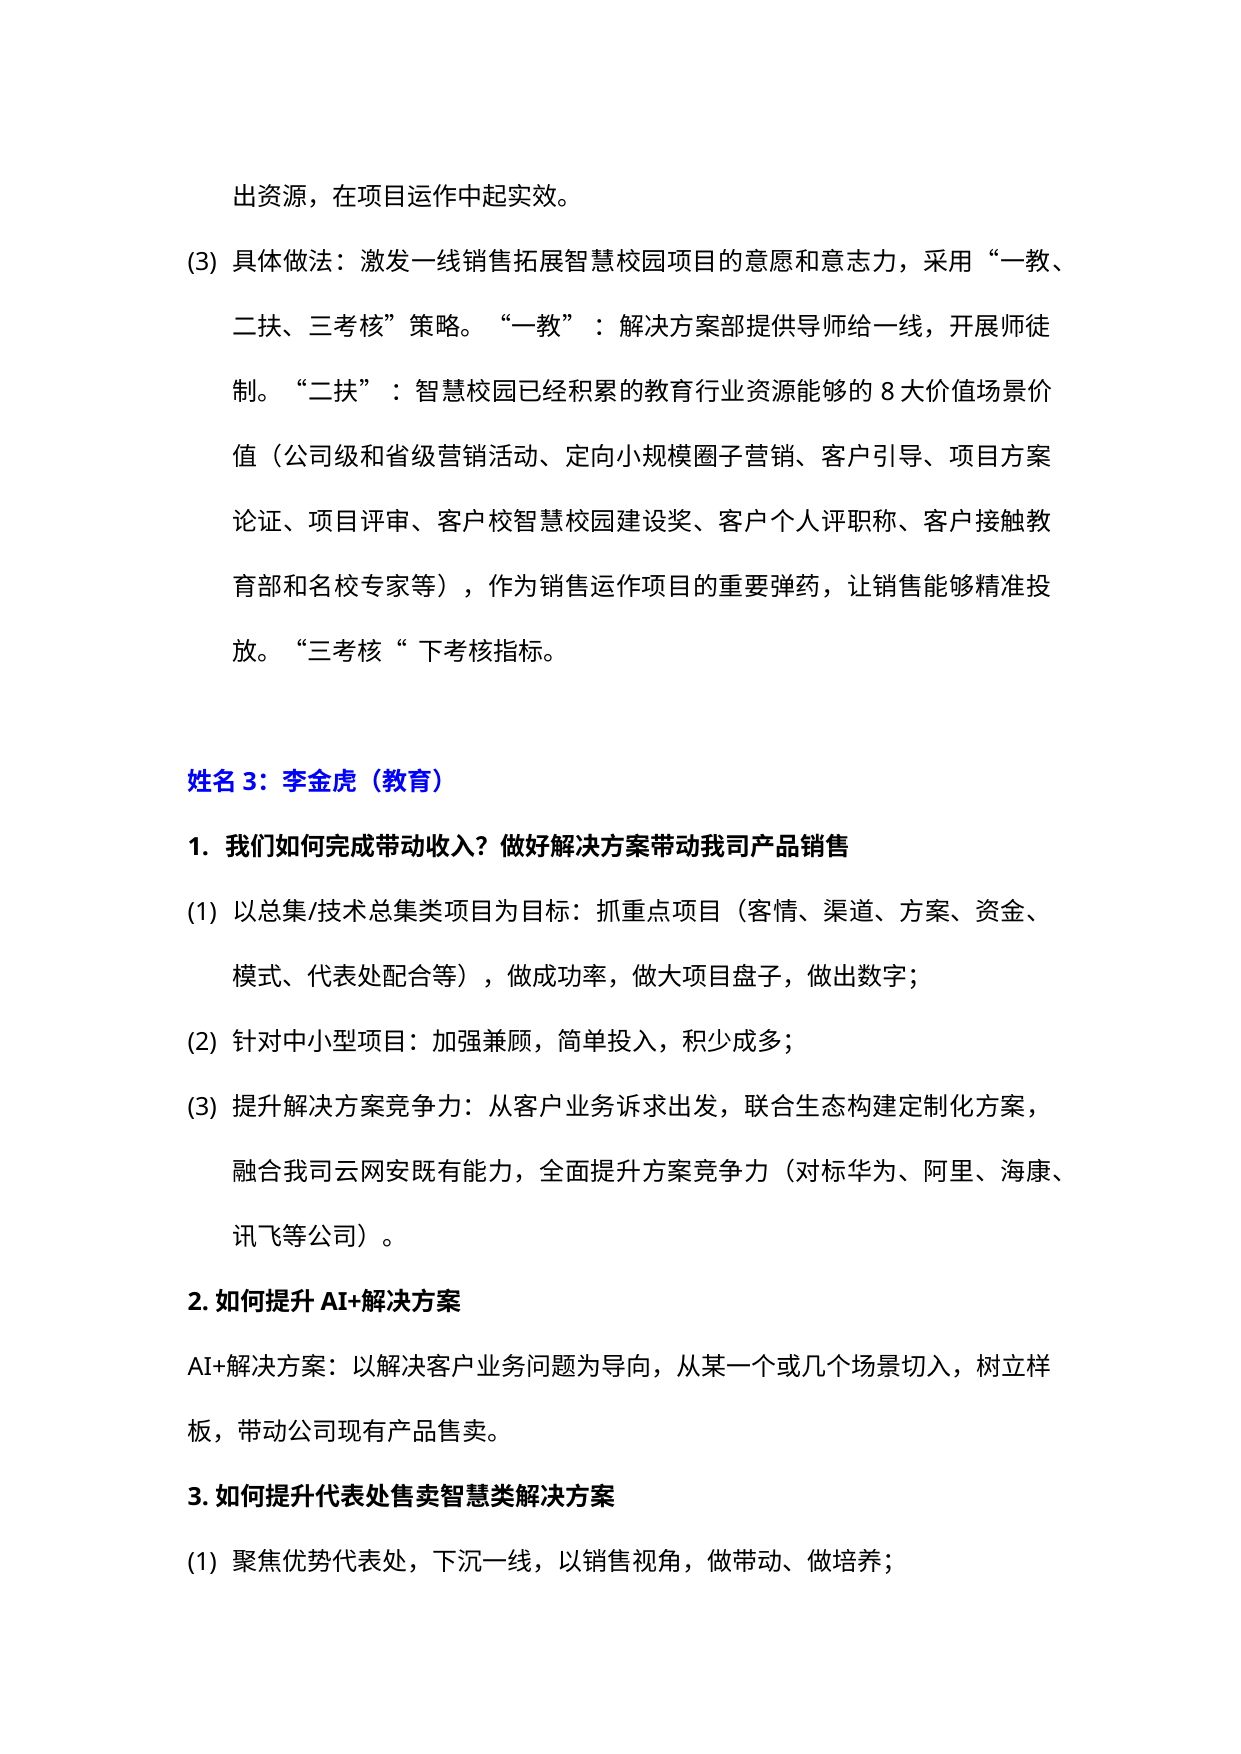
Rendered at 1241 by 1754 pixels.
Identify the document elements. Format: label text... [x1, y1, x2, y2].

list 聚焦优势代表处，下沉一线，以销售视角，做带动、做培养； [187, 1527, 1053, 1592]
list 我们如何完成带动收入？做好解决方案带动我司产品销售 [187, 812, 1053, 877]
text 姓名3：李金虎（教育） [187, 747, 1053, 812]
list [187, 162, 1053, 227]
list 具体做法：激发一线销售拓展智慧校园项目的意愿和意志力，采用“一教、二扶、三考核”策略。“一教” ：解决方案部提供导师给一线，开展师徒制。“二扶” ：智慧校园已经积累的教育行业资源能够的8大价值场景价值（公司级和省级营销活动、定向小规模圈子营销、客户引导、项目方案论证、项目评审、客户校智慧校园建设奖、客户个人评职称、客户接触教育部和名校专家等），作为销售运作项目的重要弹药，让销售能够精准投放。“三考核“ 下考核指标。 [187, 227, 1053, 682]
list 提升解决方案竞争力：从客户业务诉求出发，联合生态构建定制化方案，融合我司云网安既有能力，全面提升方案竞争力（对标华为、阿里、海康、讯飞等公司）。 [187, 1072, 1053, 1267]
list 针对中小型项目：加强兼顾，简单投入，积少成多； [187, 1007, 1053, 1072]
text 3. 如何提升代表处售卖智慧类解决方案 [187, 1462, 1053, 1527]
list 以总集/技术总集类项目为目标：抓重点项目（客情、渠道、方案、资金、模式、代表处配合等），做成功率，做大项目盘子，做出数字； [187, 877, 1053, 1007]
text 2. 如何提升AI+解决方案 [187, 1267, 1053, 1332]
text AI+解决方案：以解决客户业务问题为导向，从某一个或几个场景切入，树立样板，带动公司现有产品售卖。 [187, 1332, 1053, 1462]
